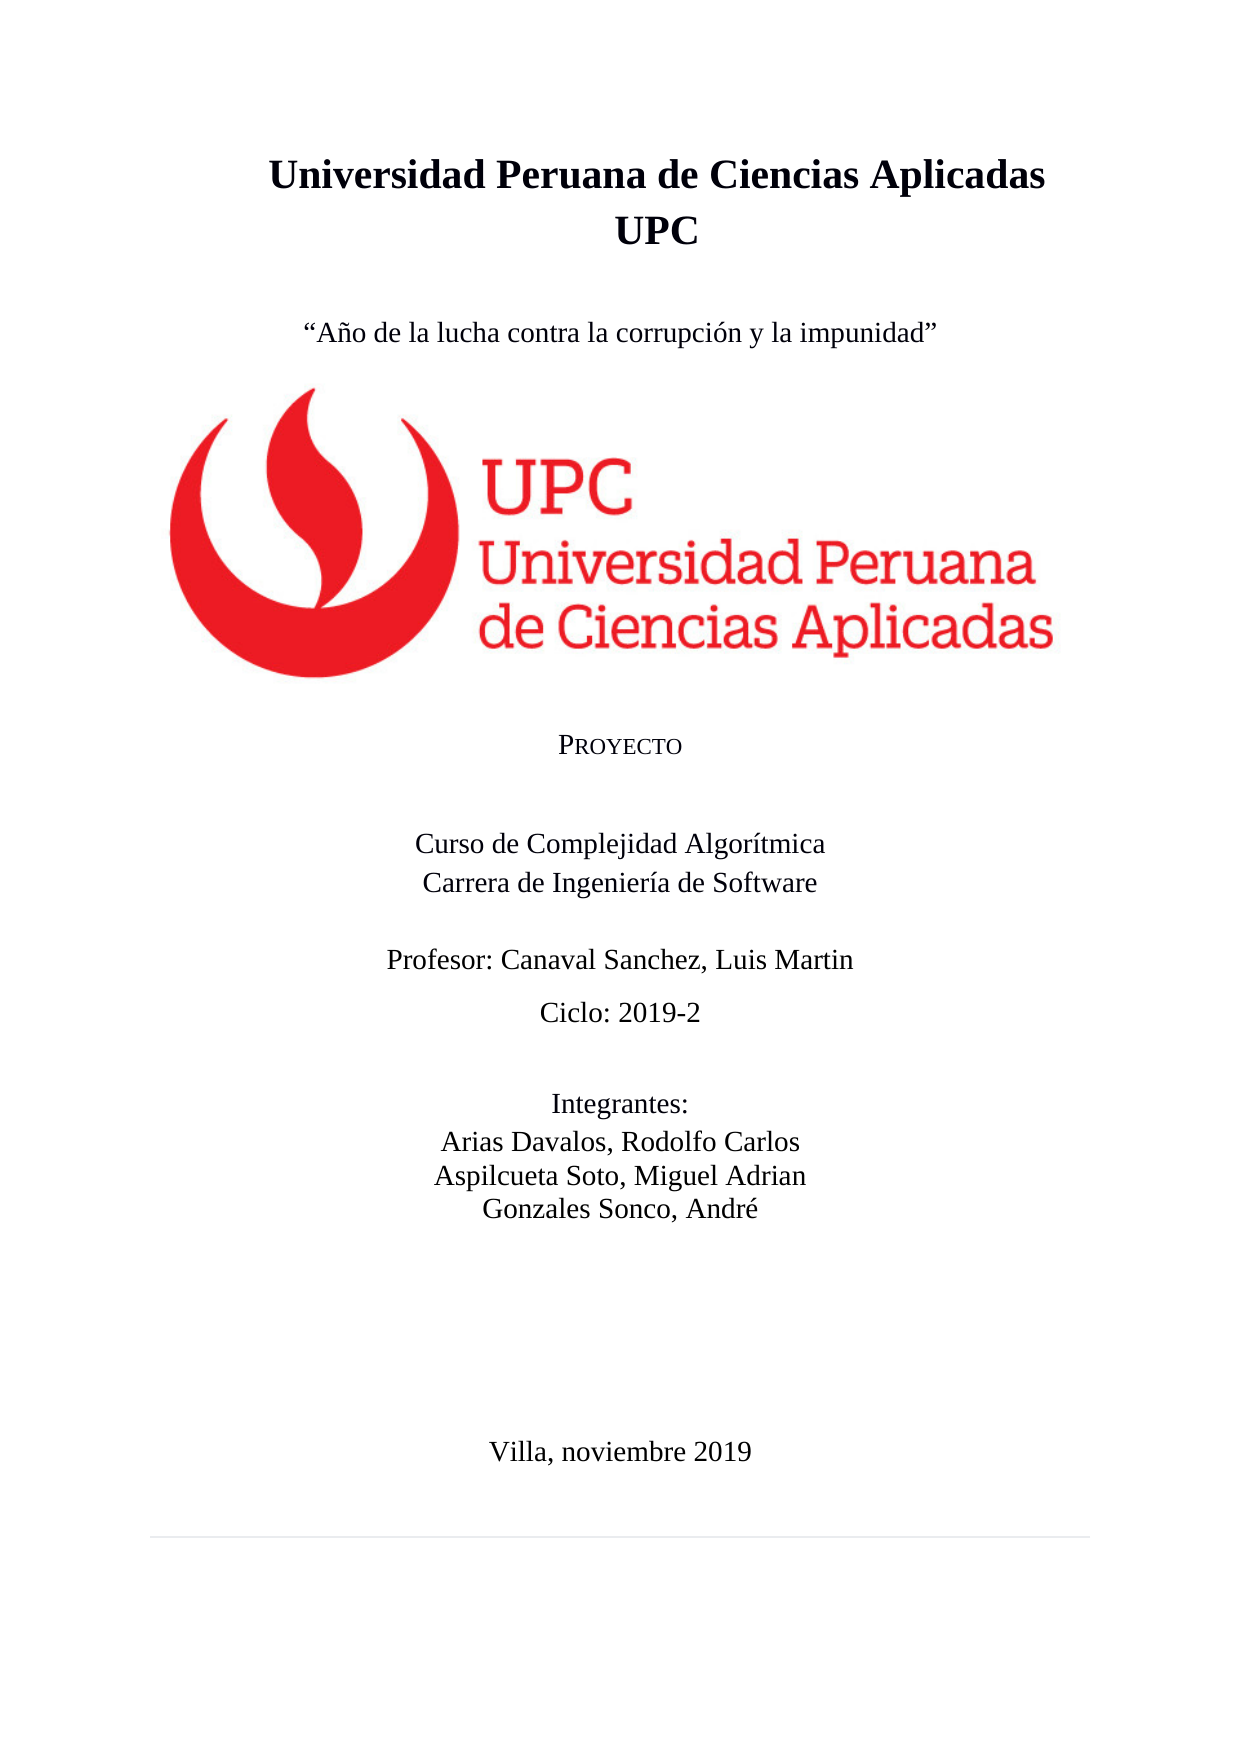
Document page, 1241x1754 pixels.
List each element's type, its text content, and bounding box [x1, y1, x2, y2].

text Aspilcueta Soto, Miguel Adrian [150, 1158, 1090, 1192]
text “Año de la lucha contra la corrupción y la impunidad” [150, 315, 1090, 349]
text Villa, noviembre 2019 [150, 1434, 1090, 1468]
text Ciclo: 2019-2 [150, 995, 1090, 1028]
text Carrera de Ingeniería de Software [150, 865, 1090, 898]
text PROYECTO [150, 727, 1090, 761]
text Profesor: Canaval Sanchez, Luis Martin [150, 942, 1090, 975]
text Integrantes: [150, 1086, 1090, 1119]
text UPC [150, 205, 1090, 253]
text Curso de Complejidad Algorítmica [150, 826, 1090, 860]
text Arias Davalos, Rodolfo Carlos [150, 1124, 1090, 1158]
picture [160, 381, 1080, 685]
text Gonzales Sonco, André [150, 1192, 1090, 1225]
text Universidad Peruana de Ciencias Aplicadas [150, 150, 1090, 198]
